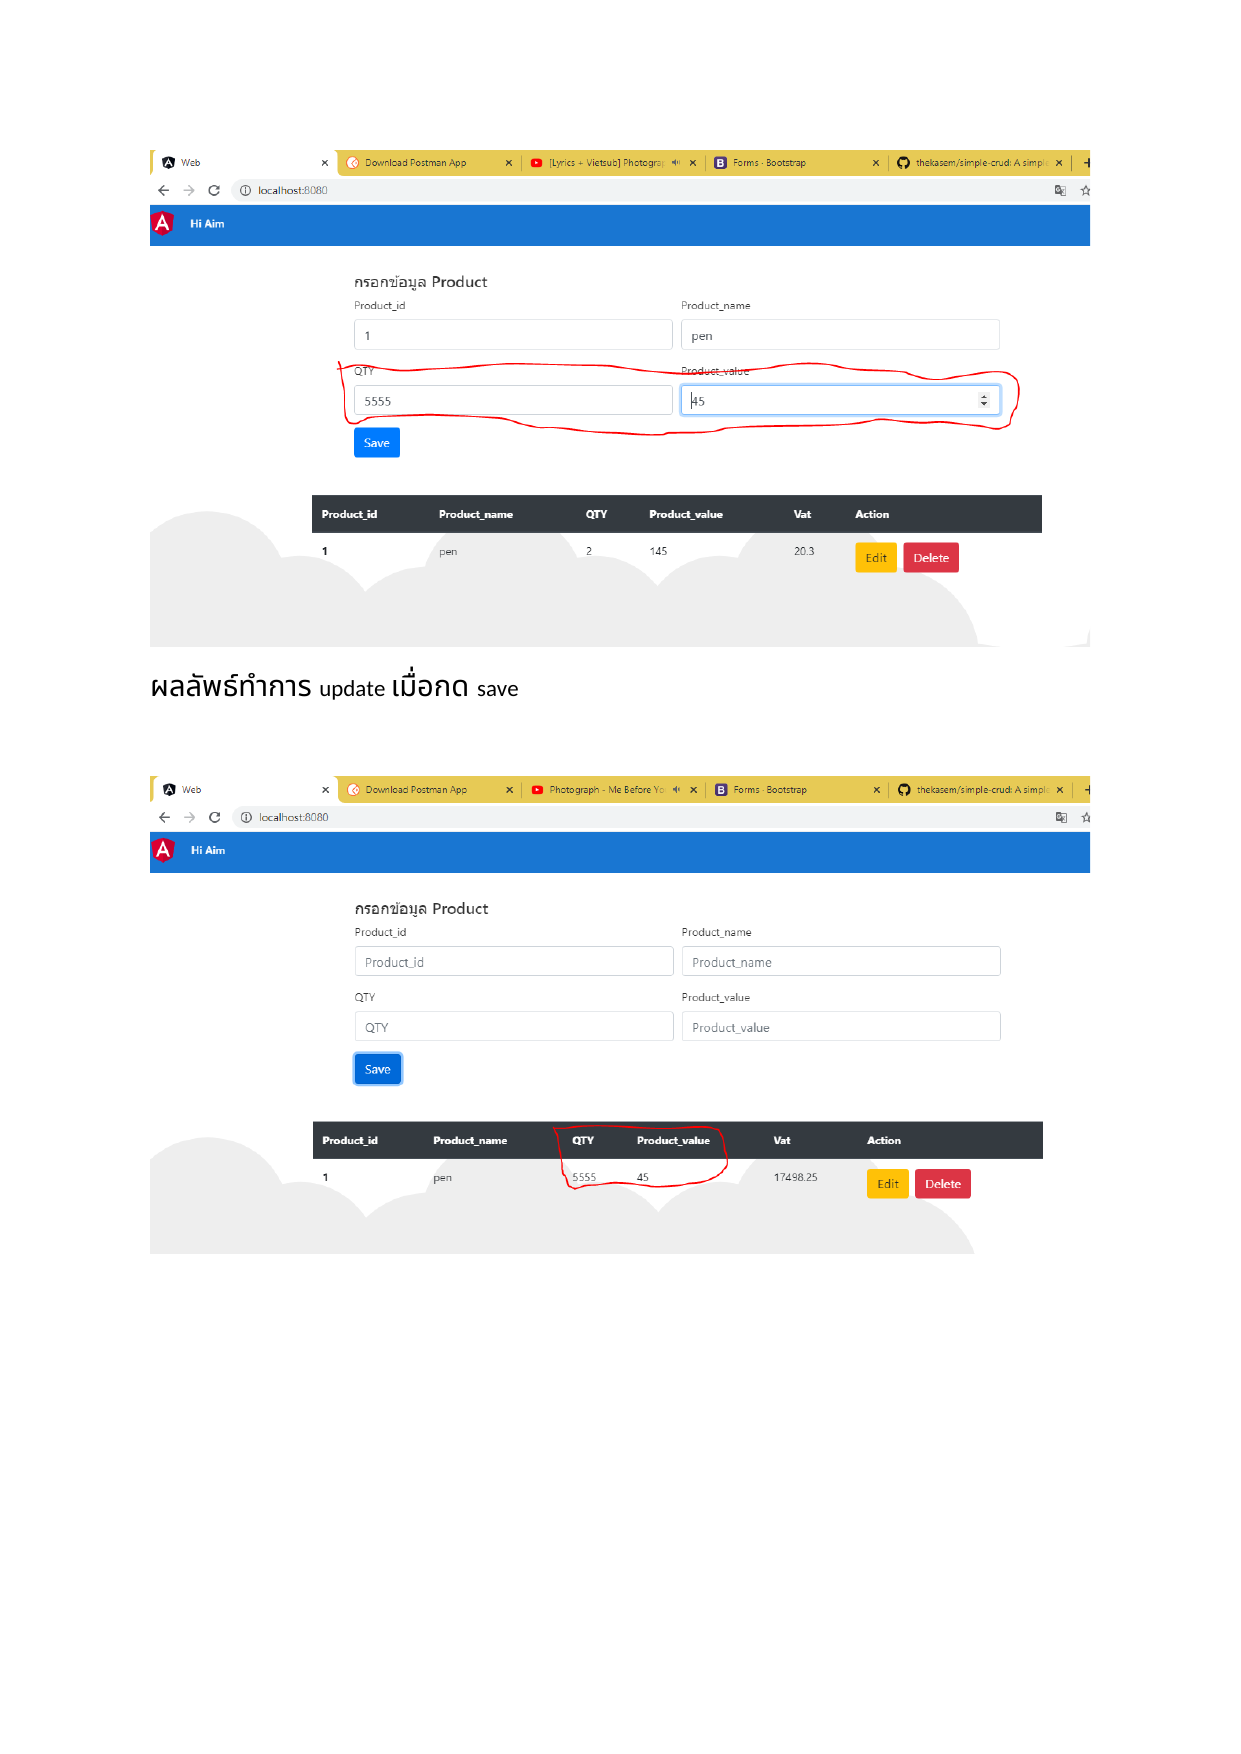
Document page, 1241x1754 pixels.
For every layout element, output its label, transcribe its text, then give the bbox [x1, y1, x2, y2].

picture [150, 150, 1091, 647]
text ผลลัพธ์ทำการ update เมื่อกด save [150, 665, 1090, 709]
picture [150, 776, 1091, 1254]
